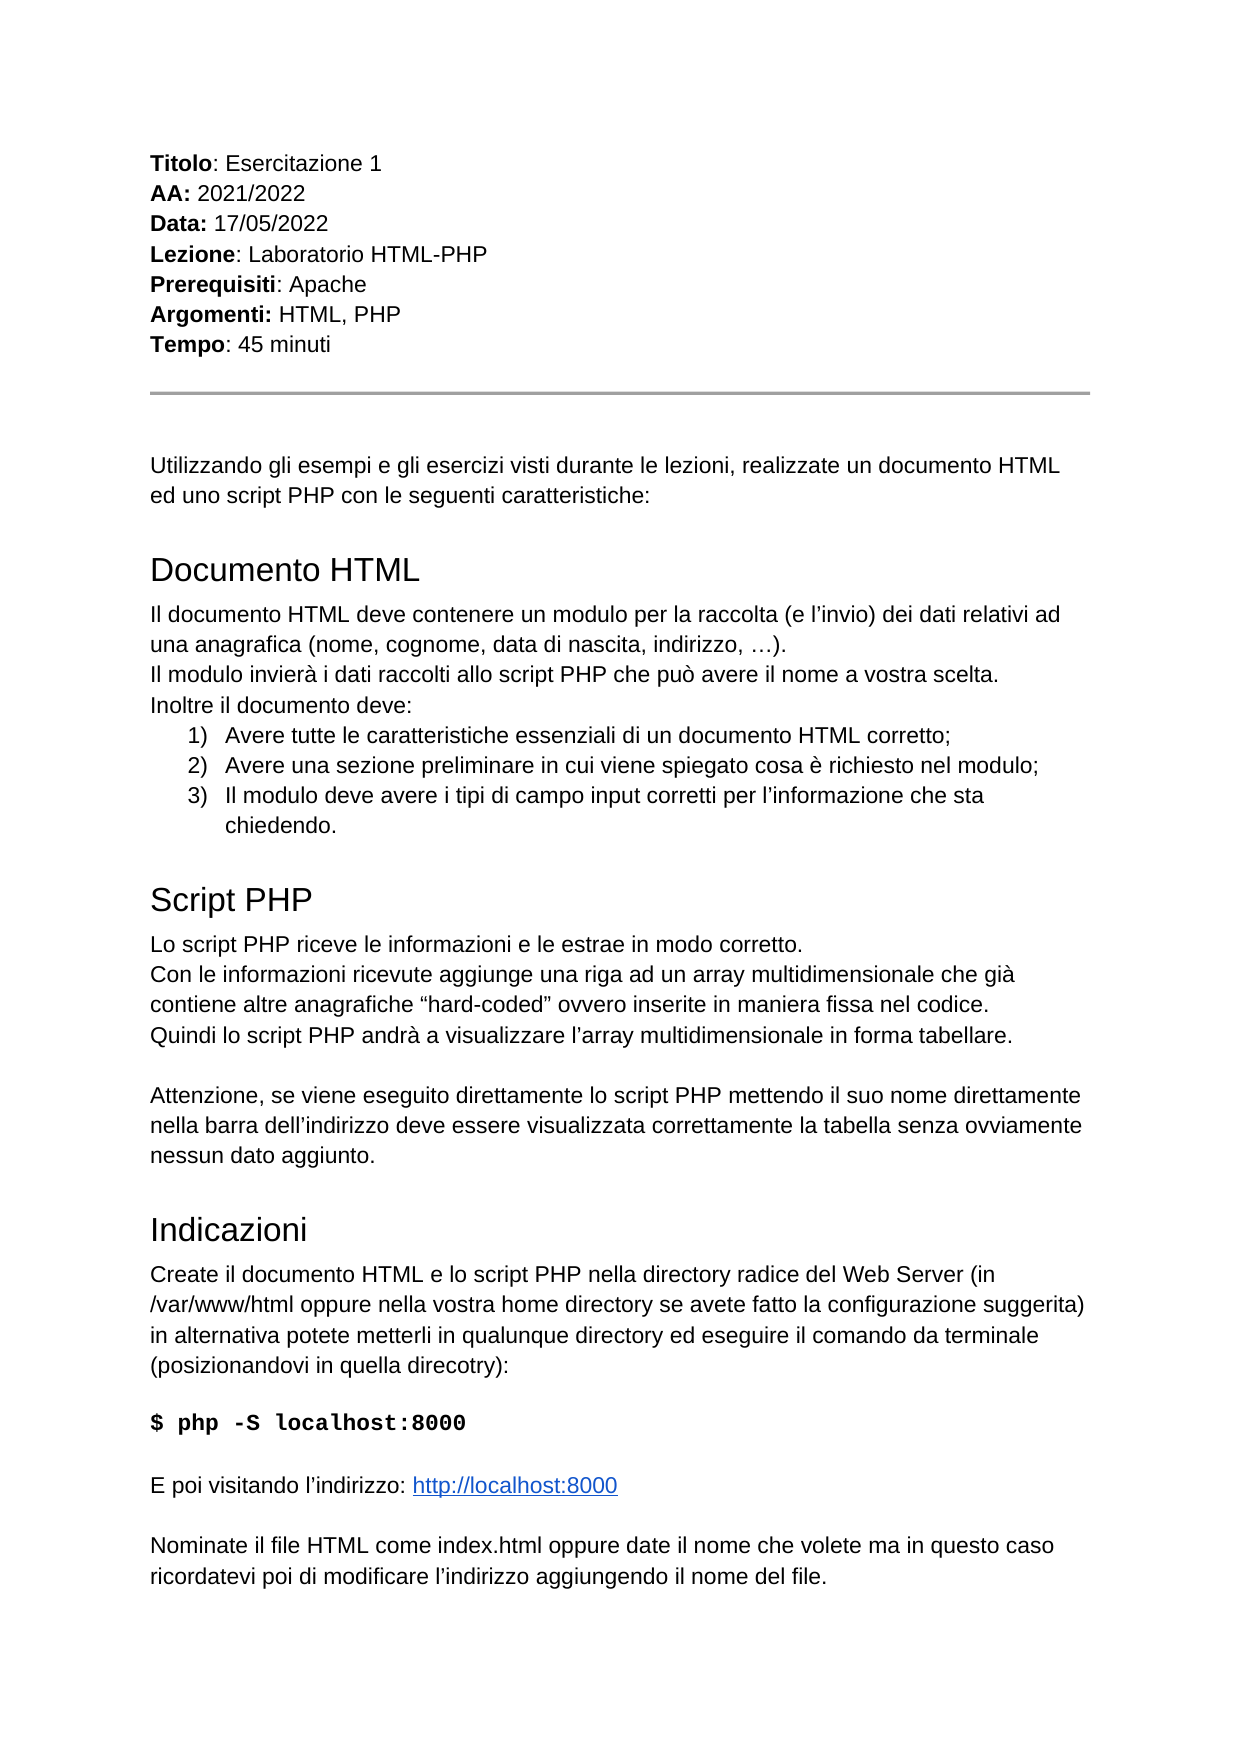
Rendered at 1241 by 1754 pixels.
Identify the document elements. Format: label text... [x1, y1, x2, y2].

list Avere una sezione preliminare in cui viene spiegato cosa è richiesto nel modulo; [187, 752, 1090, 778]
text Lezione: Laboratorio HTML-PHP [150, 241, 1090, 267]
list Avere tutte le caratteristiche essenziali di un documento HTML corretto; [187, 722, 1090, 748]
text E poi visitando l’indirizzo: http://localhost:8000 [150, 1472, 1090, 1498]
text Attenzione, se viene eseguito direttamente lo script PHP mettendo il suo nome direttamente nella barra dell’indirizzo deve essere visualizzata correttamente la tabella senza ovviamente nessun dato aggiunto. [150, 1082, 1090, 1169]
text $ php -S localhost:8000 [150, 1412, 1090, 1438]
subtitle Indicazioni [150, 1210, 1090, 1249]
text AA: 2021/2022 [150, 180, 1090, 207]
text Titolo: Esercitazione 1 [150, 150, 1090, 176]
text Lo script PHP riceve le informazioni e le estrae in modo corretto. [150, 931, 1090, 957]
text Prerequisiti: Apache [150, 271, 1090, 297]
text Nominate il file HTML come index.html oppure date il nome che volete ma in questo caso ricordatevi poi di modificare l’indirizzo aggiungendo il nome del file. [150, 1532, 1090, 1589]
text Data: 17/05/2022 [150, 210, 1090, 237]
text Utilizzando gli esempi e gli esercizi visti durante le lezioni, realizzate un documento HTML ed uno script PHP con le seguenti caratteristiche: [150, 452, 1090, 509]
text Quindi lo script PHP andrà a visualizzare l’array multidimensionale in forma tabellare. [150, 1022, 1090, 1048]
text Argomenti: HTML, PHP [150, 301, 1090, 327]
text Con le informazioni ricevute aggiunge una riga ad un array multidimensionale che già contiene altre anagrafiche “hard-coded” ovvero inserite in maniera fissa nel codice. [150, 961, 1090, 1018]
text Tempo: 45 minuti [150, 331, 1090, 358]
subtitle Script PHP [150, 880, 1090, 918]
text Il modulo invierà i dati raccolti allo script PHP che può avere il nome a vostra scelta. [150, 661, 1090, 688]
text Inoltre il documento deve: [150, 692, 1090, 718]
text Create il documento HTML e lo script PHP nella directory radice del Web Server (in /var/www/html oppure nella vostra home directory se avete fatto la configurazione suggerita) in alternativa potete metterli in qualunque directory ed eseguire il comando da terminale (posizionandovi in quella direcotry): [150, 1261, 1090, 1378]
text Il documento HTML deve contenere un modulo per la raccolta (e l’invio) dei dati relativi ad una anagrafica (nome, cognome, data di nascita, indirizzo, …). [150, 601, 1090, 657]
subtitle Documento HTML [150, 550, 1090, 588]
list Il modulo deve avere i tipi di campo input corretti per l’informazione che sta chiedendo. [187, 782, 1090, 839]
